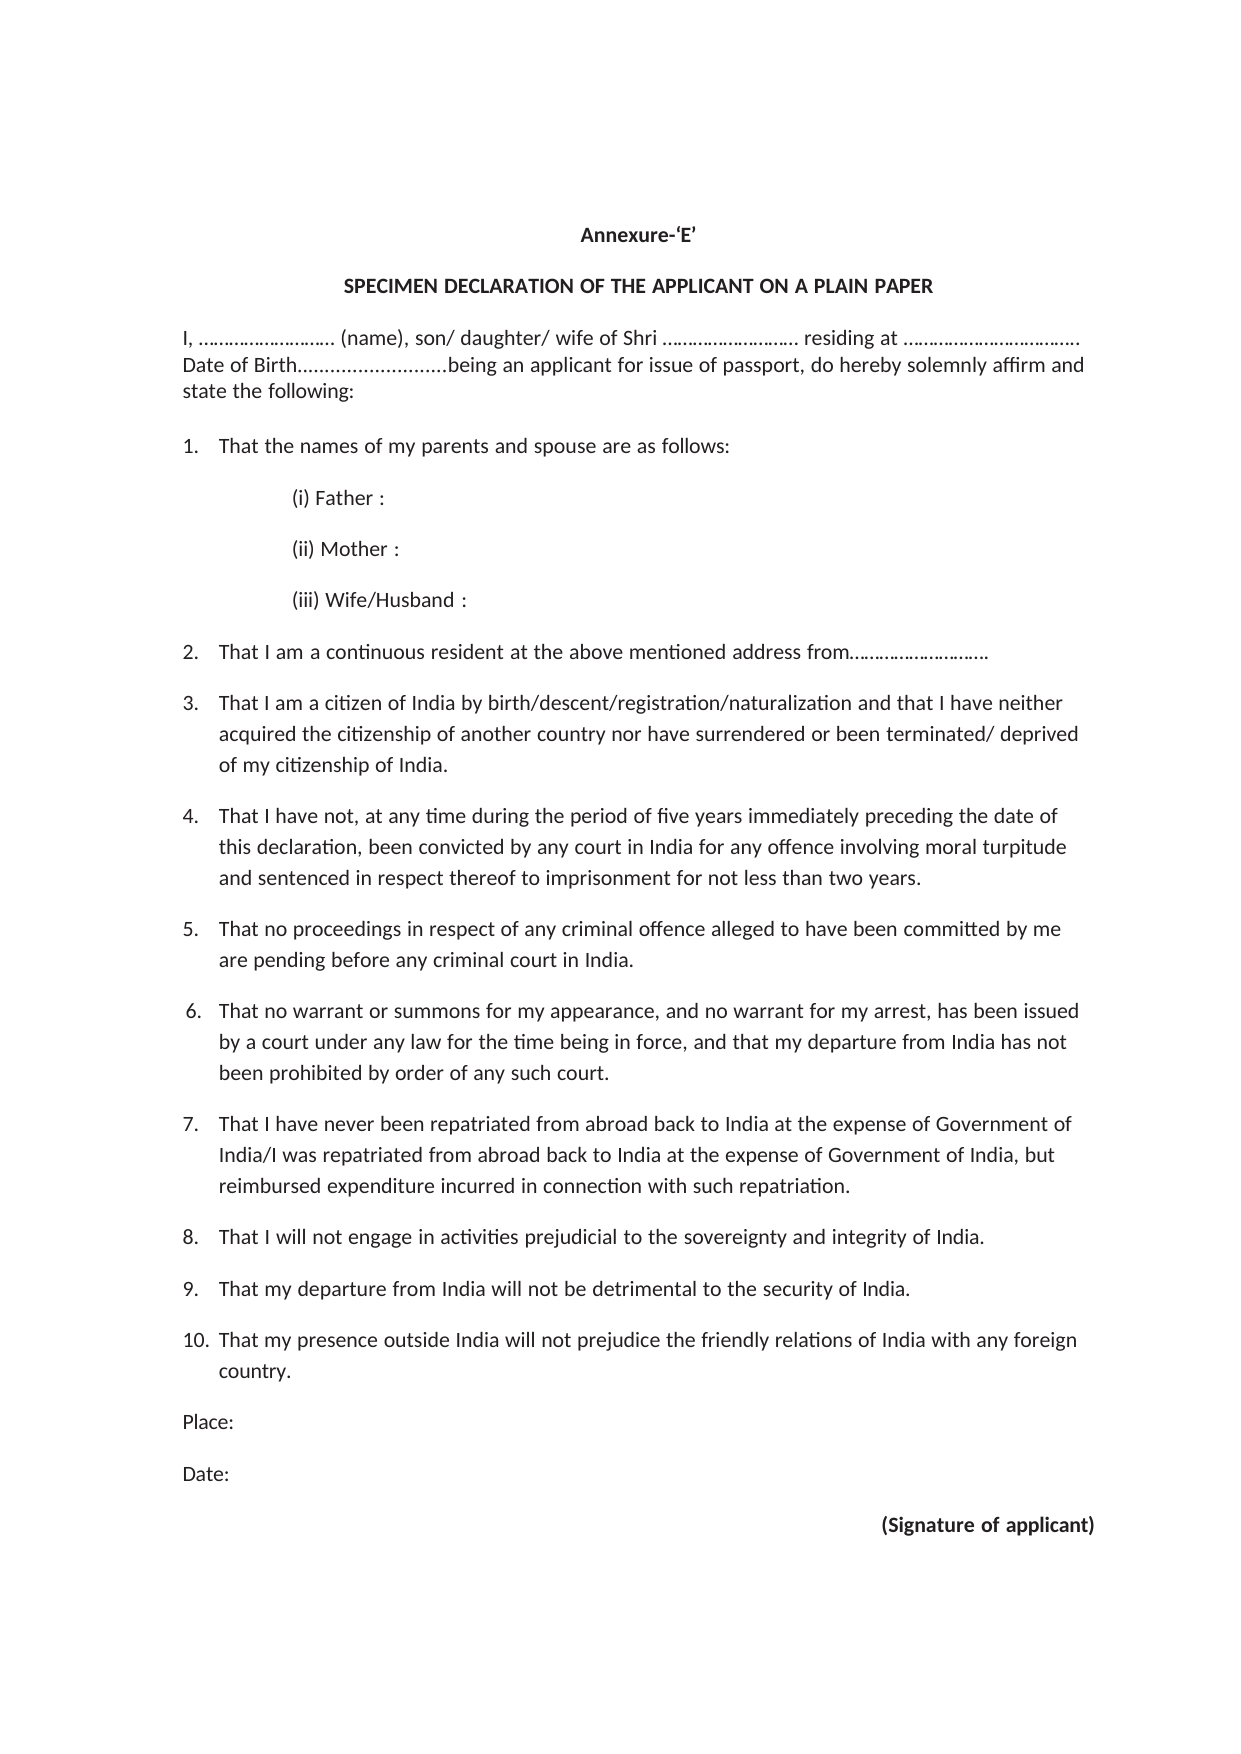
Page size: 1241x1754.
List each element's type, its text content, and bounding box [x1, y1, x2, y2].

list That no warrant or summons for my appearance, and no warrant for my arrest, has been issued by a court under any law for the time being in force, and that my departure from India has not been prohibited by order of any such court. [185, 997, 1087, 1086]
list Wife/Husband : [292, 587, 1107, 613]
text Date: [182, 1460, 1107, 1486]
text I, ……………………… (name), son/ daughter/ wife of Shri ……………………… residing at …………………………….. Date of Birth being an applicant for issue of passport, do hereby solemnly affirm and [182, 324, 1095, 377]
list That the names of my parents and spouse are as follows: [182, 432, 1107, 459]
text (Signature of applicant) [177, 1511, 1095, 1538]
list That I have never been repatriated from abroad back to India at the expense of Government of India/I was repatriated from abroad back to India at the expense of Government of India, but reimbursed expenditure incurred in connection with such repatriation. [182, 1110, 1079, 1198]
text Annexure-‘E’ [177, 221, 1100, 248]
list Father : [292, 484, 1107, 510]
text state the following: [182, 378, 1107, 404]
list That I am a continuous resident at the above mentioned address from………………………. [182, 638, 1107, 665]
list That I will not engage in activities prejudicial to the sovereignty and integrity of India. [182, 1223, 1107, 1250]
list That my departure from India will not be detrimental to the security of India. [182, 1275, 1107, 1301]
list That I have not, at any time during the period of five years immediately preceding the date of this declaration, been convicted by any court in India for any offence involving moral turpitude and sentenced in respect thereof to imprisonment for not less than two years. [182, 802, 1076, 890]
text Place: [182, 1408, 1107, 1435]
list That my presence outside India will not prejudice the friendly relations of India with any foreign country. [182, 1326, 1086, 1384]
list That no proceedings in respect of any criminal offence alleged to have been committed by me are pending before any criminal court in India. [182, 915, 1070, 973]
text SPECIMEN DECLARATION OF THE APPLICANT ON A PLAIN PAPER [177, 273, 1100, 299]
list Mother : [292, 535, 1107, 562]
list That I am a citizen of India by birth/descent/registration/naturalization and that I have neither acquired the citizenship of another country nor have surrendered or been terminated/ deprived of my citizenship of India. [182, 689, 1089, 778]
